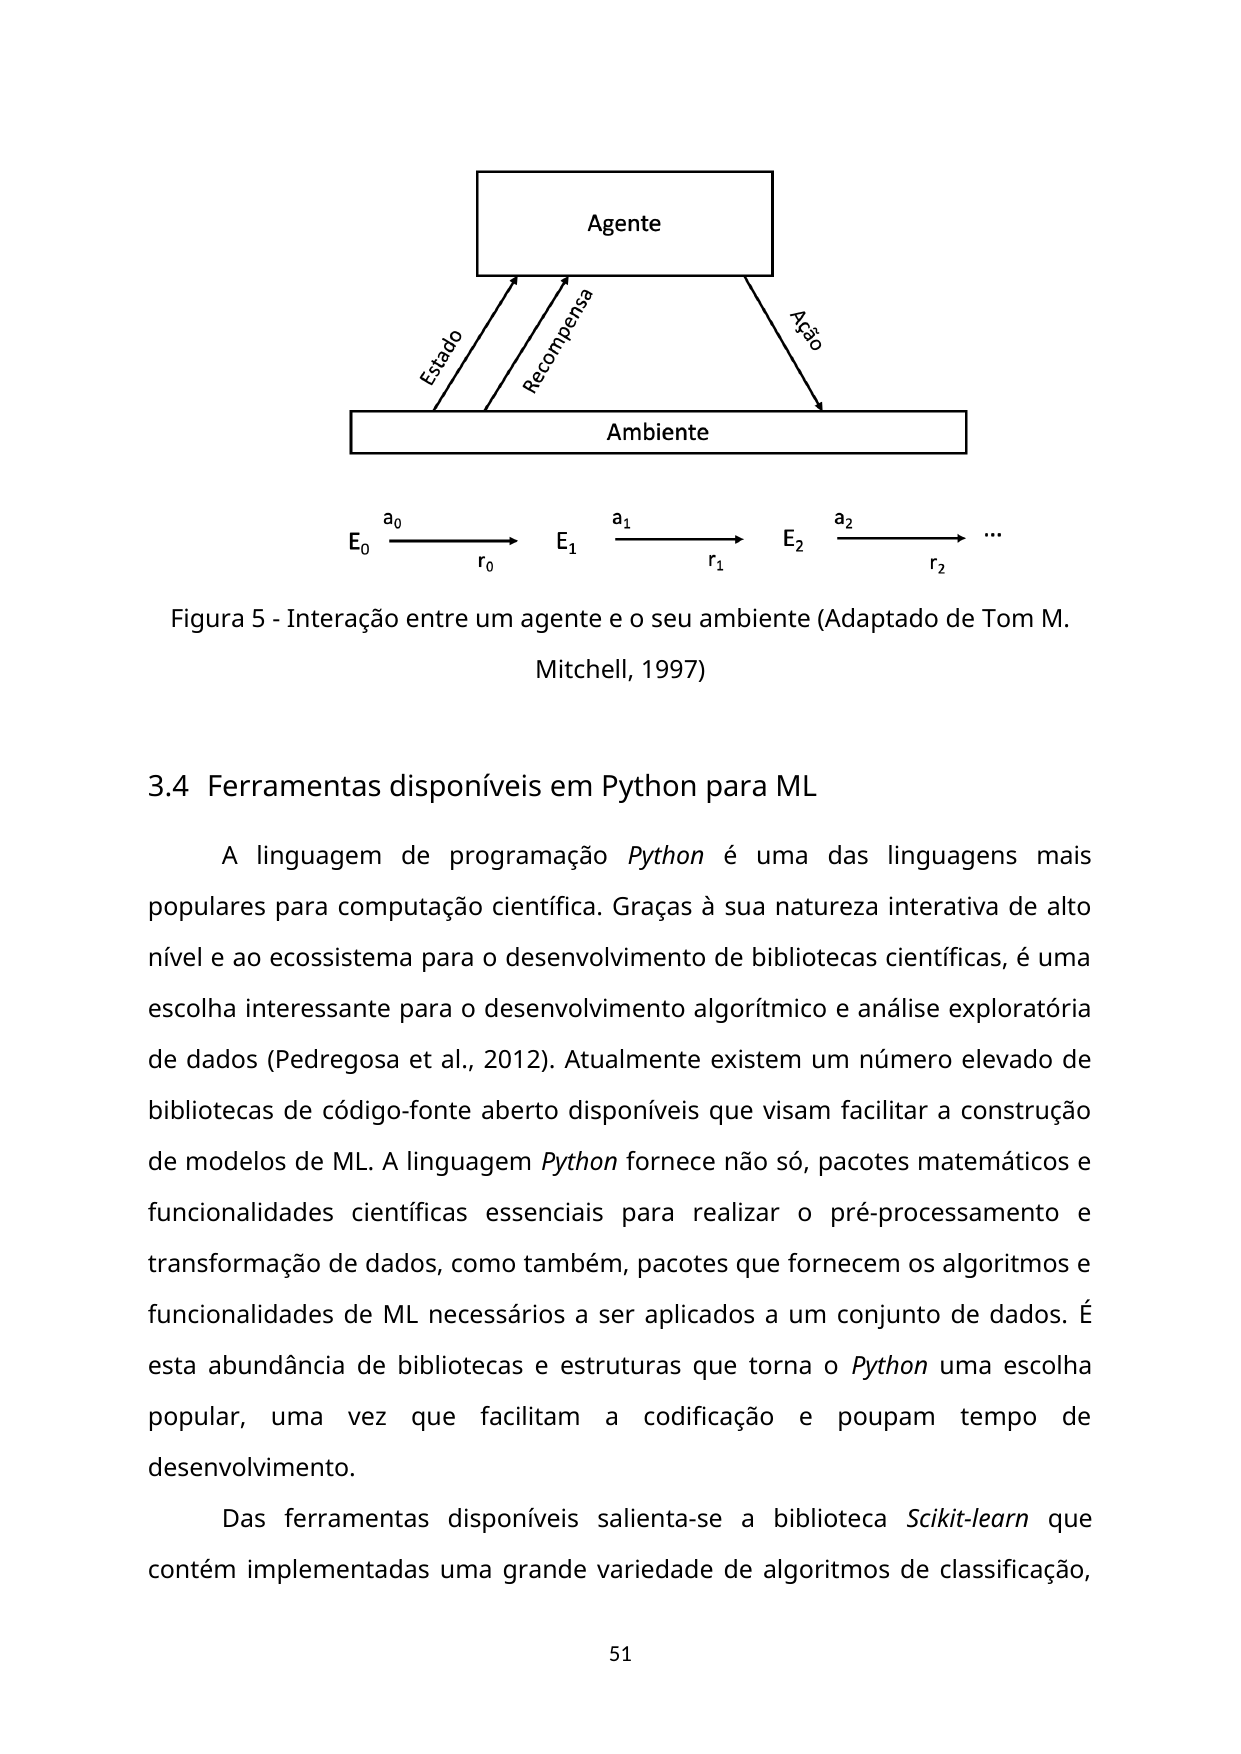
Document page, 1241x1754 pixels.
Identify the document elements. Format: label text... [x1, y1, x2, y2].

text Figura 5 - Interação entre um agente e o seu ambiente (Adaptado de Tom M. Mitchell, 1997) [148, 601, 1092, 686]
picture [266, 147, 1048, 584]
text A linguagem de programação Python é uma das linguagens mais populares para computação científica. Graças à sua natureza interativa de alto nível e ao ecossistema para o desenvolvimento de bibliotecas científicas, é uma escolha interessante para o desenvolvimento algorítmico e análise exploratória de dados (Pedregosa et al., 2012). Atualmente existem um número elevado de bibliotecas de código-fonte aberto disponíveis que visam facilitar a construção de modelos de ML. A linguagem Python fornece não só, pacotes matemáticos e funcionalidades científicas essenciais para realizar o pré-processamento e transformação de dados, como também, pacotes que fornecem os algoritmos e funcionalidades de ML necessários a ser aplicados a um conjunto de dados. É esta abundância de bibliotecas e estruturas que torna o Python uma escolha popular, uma vez que facilitam a codificação e poupam tempo de desenvolvimento. [148, 837, 1092, 1484]
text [148, 1501, 1092, 1586]
subtitle Ferramentas disponíveis em Python para ML [148, 765, 1092, 805]
